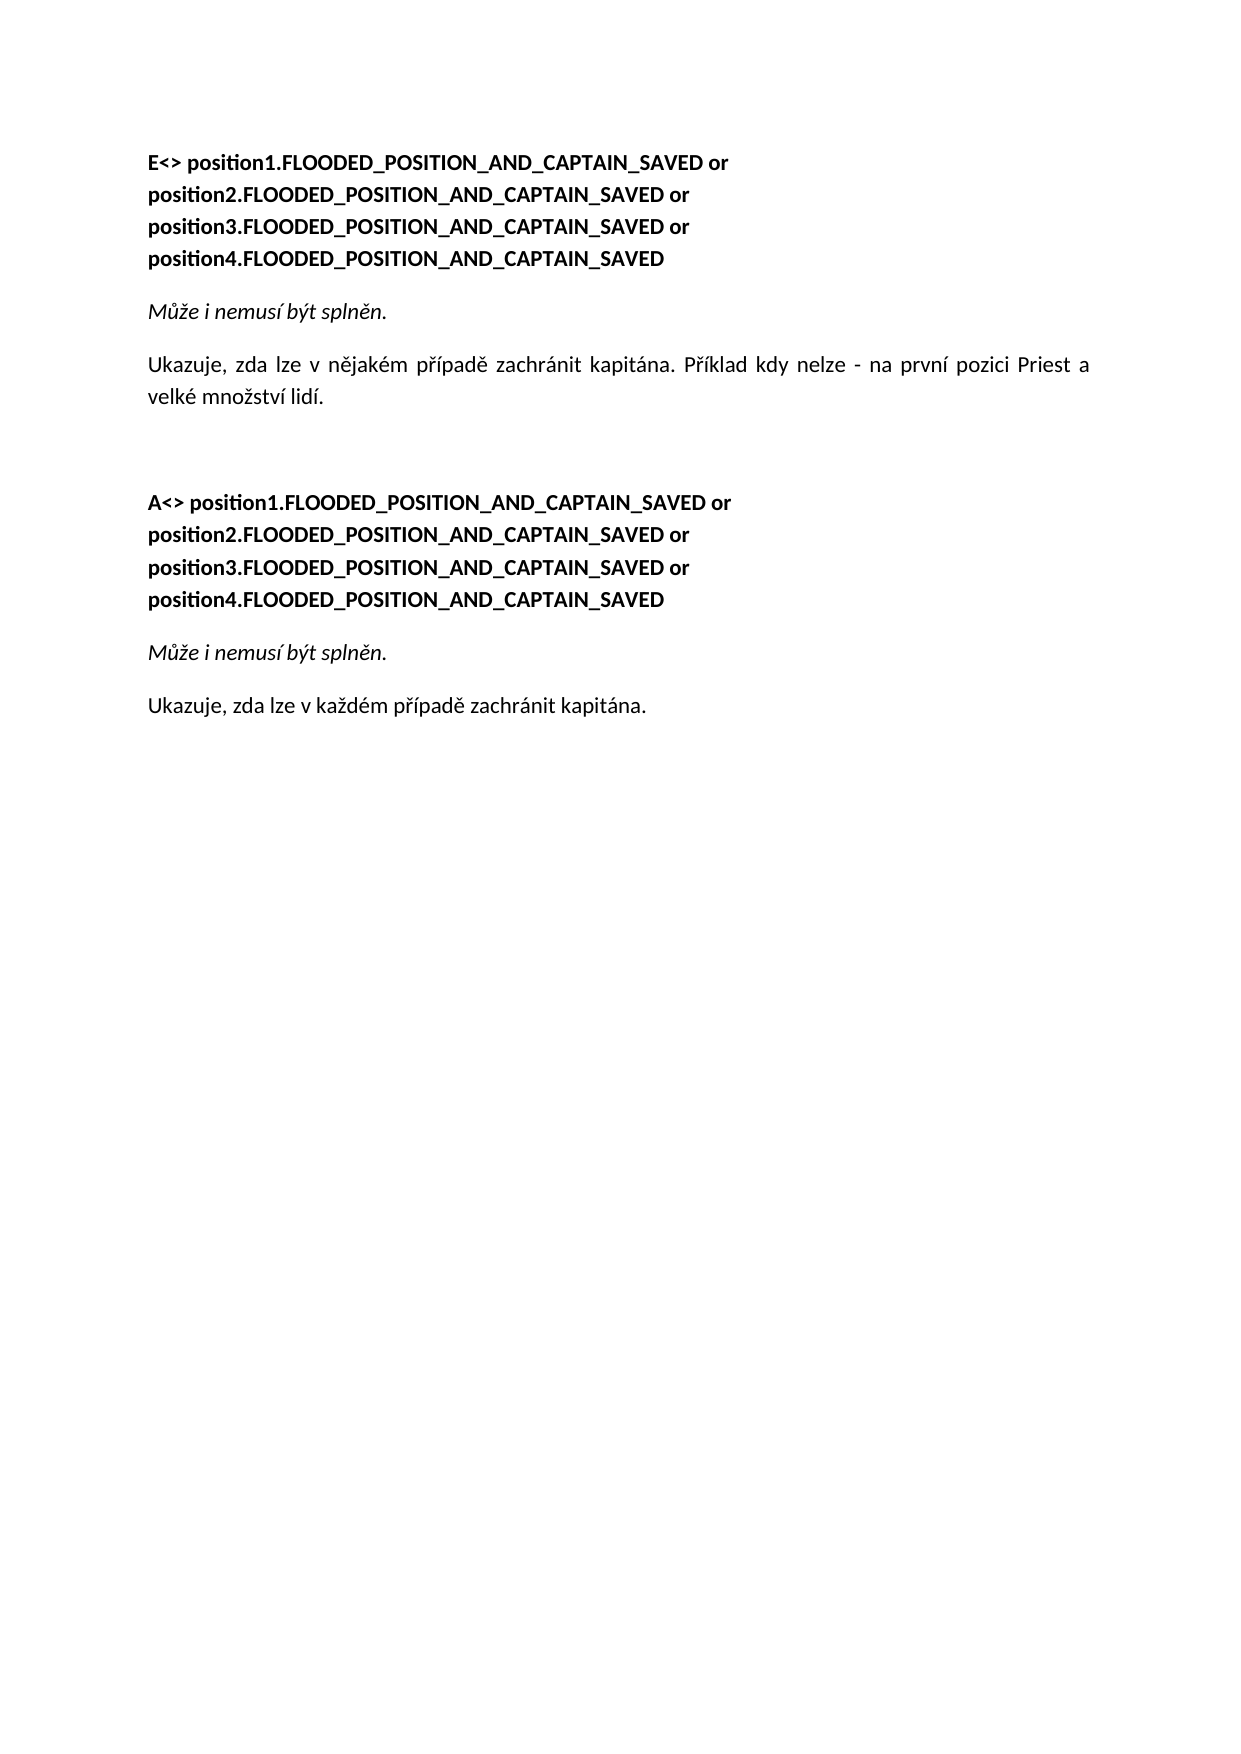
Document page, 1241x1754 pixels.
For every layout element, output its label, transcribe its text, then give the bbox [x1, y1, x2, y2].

text E<> position1.FLOODED_POSITION_AND_CAPTAIN_SAVED or position2.FLOODED_POSITION_AND_CAPTAIN_SAVED or position3.FLOODED_POSITION_AND_CAPTAIN_SAVED or position4.FLOODED_POSITION_AND_CAPTAIN_SAVED [148, 148, 1093, 272]
text A<> position1.FLOODED_POSITION_AND_CAPTAIN_SAVED or position2.FLOODED_POSITION_AND_CAPTAIN_SAVED or position3.FLOODED_POSITION_AND_CAPTAIN_SAVED or position4.FLOODED_POSITION_AND_CAPTAIN_SAVED [148, 488, 1093, 613]
text Ukazuje, zda lze v nějakém případě zachránit kapitána. Příklad kdy nelze - na první pozici Priest a velké množství lidí. [148, 350, 1093, 410]
text Může i nemusí být splněn. [148, 297, 1093, 325]
text Ukazuje, zda lze v každém případě zachránit kapitána. [148, 691, 1093, 719]
text Může i nemusí být splněn. [148, 638, 1093, 666]
